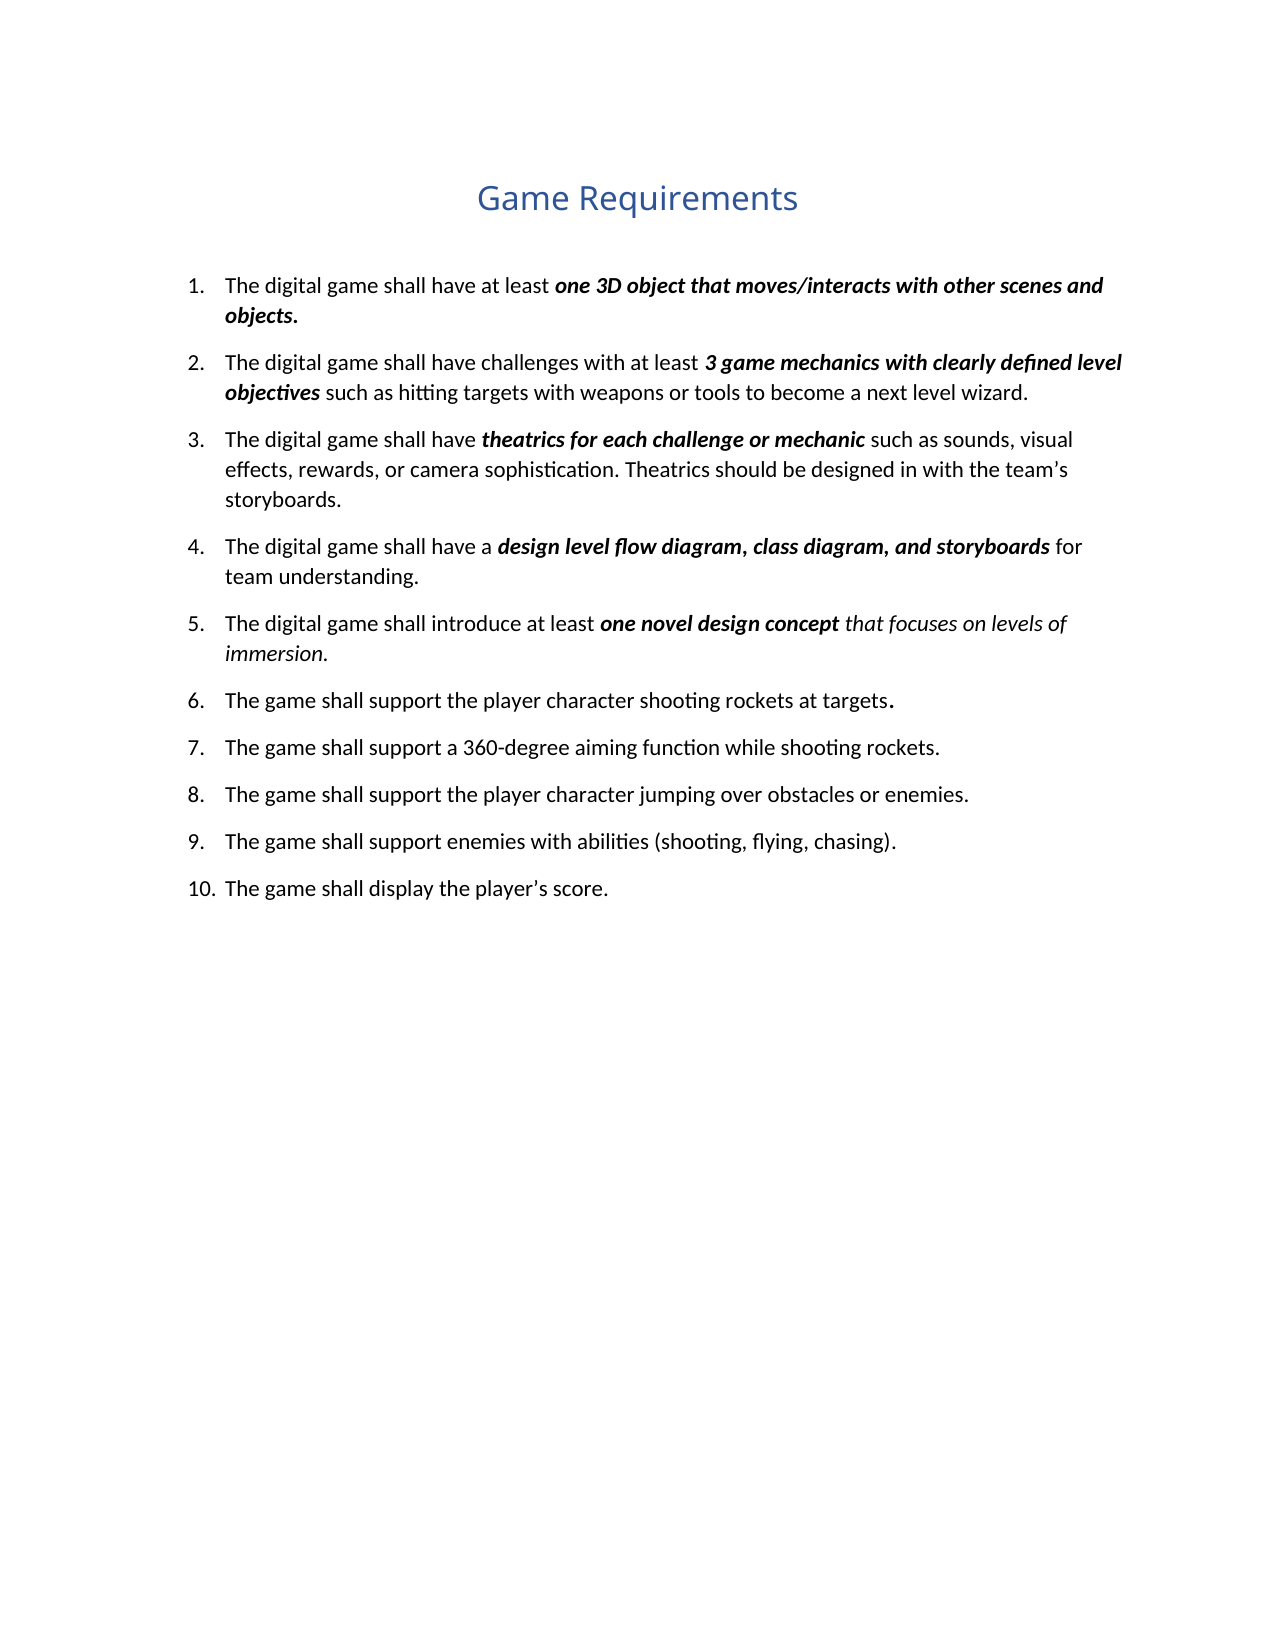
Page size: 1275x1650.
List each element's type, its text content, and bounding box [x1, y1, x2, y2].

list The game shall support a 360-degree aiming function while shooting rockets. [187, 733, 1125, 761]
subtitle Game Requirements [150, 175, 1125, 220]
list The game shall support the player character jumping over obstacles or enemies. [187, 780, 1125, 808]
list The digital game shall have a design level flow diagram, class diagram, and storyboards for team understanding. [187, 532, 1125, 591]
list The game shall support the player character shooting rockets at targets. [187, 686, 1125, 714]
list The digital game shall have at least one 3D object that moves/interacts with other scenes and objects. [187, 271, 1125, 329]
list The digital game shall have challenges with at least 3 game mechanics with clearly defined level objectives such as hitting targets with weapons or tools to become a next level wizard. [187, 348, 1125, 406]
list The digital game shall have theatrics for each challenge or mechanic such as sounds, visual effects, rewards, or camera sophistication. Theatrics should be designed in with the team’s storyboards. [187, 425, 1125, 513]
list The game shall display the player’s score. [187, 874, 1125, 902]
list The digital game shall introduce at least one novel design concept that focuses on levels of immersion. [187, 609, 1125, 668]
list The game shall support enemies with abilities (shooting, flying, chasing). [187, 827, 1125, 855]
